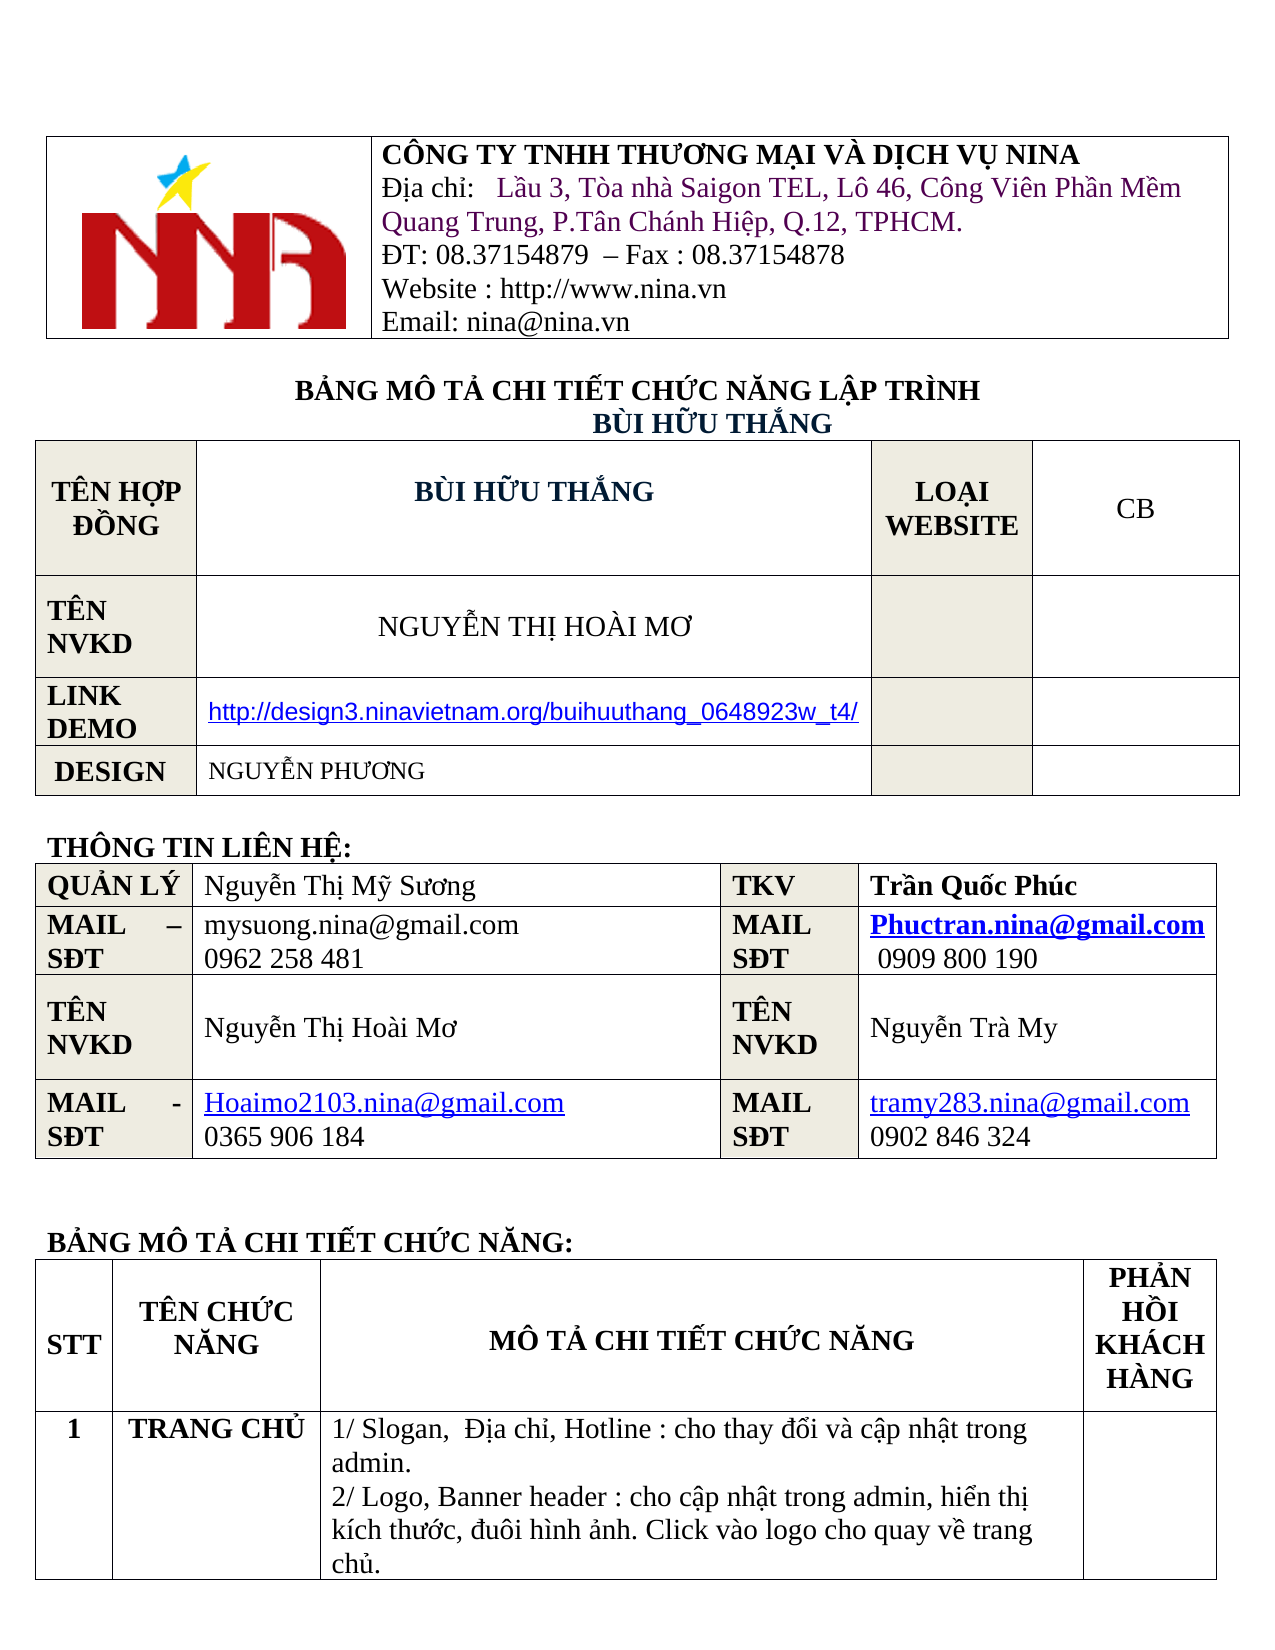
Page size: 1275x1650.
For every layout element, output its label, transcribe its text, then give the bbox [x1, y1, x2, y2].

table_header TKV [721, 864, 858, 906]
table_header TÊN CHỨC NĂNG [113, 1260, 320, 1411]
table_cell Phuctran.nina@gmail.com 0909 800 190 [859, 907, 1216, 974]
table_cell http://design3.ninavietnam.org/buihuuthang_0648923w_t4/ [197, 678, 871, 745]
text BÙI HỮU THẮNG [47, 406, 1228, 440]
table_cell NGUYỄN THỊ HOÀI MƠ [197, 576, 871, 677]
table_header Nguyễn Thị Mỹ Sương [193, 864, 720, 906]
table_cell MAIL - SĐT [36, 1080, 192, 1157]
table_header LOẠI WEBSITE [872, 441, 1032, 575]
table_cell [1033, 746, 1239, 795]
table_cell 1 [36, 1412, 112, 1579]
table_cell TÊN NVKD [721, 975, 858, 1079]
table_cell LINK DEMO [36, 678, 196, 745]
table_cell MAIL SĐT [721, 1080, 858, 1157]
table_cell [1033, 576, 1239, 677]
table_cell [872, 678, 1032, 745]
table_header STT [36, 1260, 112, 1411]
table_cell [1033, 678, 1239, 745]
table_cell mysuong.nina@gmail.com 0962 258 481 [193, 907, 720, 974]
table_cell TÊN NVKD [36, 975, 192, 1079]
table_header QUẢN LÝ [36, 864, 192, 906]
table_header CÔNG TY TNHH THƯƠNG MẠI VÀ DỊCH VỤ NINA Địa chỉ: Lầu 3, Tòa nhà Saigon TEL, Lô 46, Công Viên Phần Mềm Quang Trung, P.Tân Chánh Hiệp, Q.12, TPHCM. ĐT: 08.37154879 – Fax : 08.37154878 Website : http://www.nina.vn Email: nina@nina.vn [372, 137, 1228, 338]
text THÔNG TIN LIÊN HỆ: [47, 830, 1228, 863]
table_cell Nguyễn Thị Hoài Mơ [193, 975, 720, 1079]
picture [69, 154, 348, 332]
table_cell [872, 576, 1032, 677]
table_cell MAIL SĐT [721, 907, 858, 974]
table_cell Nguyễn Trà My [859, 975, 1216, 1079]
text BẢNG MÔ TẢ CHI TIẾT CHỨC NĂNG: [47, 1226, 1228, 1259]
table_header [47, 137, 371, 338]
table_cell TÊN NVKD [36, 576, 196, 677]
table_header MÔ TẢ CHI TIẾT CHỨC NĂNG [321, 1260, 1083, 1411]
table_cell [872, 746, 1032, 795]
table_cell DESIGN [36, 746, 196, 795]
table_header PHẢN HỒI KHÁCH HÀNG [1084, 1260, 1216, 1411]
table_cell tramy283.nina@gmail.com 0902 846 324 [859, 1080, 1216, 1157]
table_cell NGUYỄN PHƯƠNG [197, 746, 871, 795]
table_cell [1084, 1412, 1216, 1579]
table_cell Hoaimo2103.nina@gmail.com 0365 906 184 [193, 1080, 720, 1157]
table_header TÊN HỢP ĐỒNG [36, 441, 196, 575]
table_header CB [1033, 441, 1239, 575]
text BẢNG MÔ TẢ CHI TIẾT CHỨC NĂNG LẬP TRÌNH [47, 373, 1228, 406]
table_header BÙI HỮU THẮNG [197, 441, 871, 575]
table_cell MAIL – SĐT [36, 907, 192, 974]
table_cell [321, 1412, 1083, 1579]
table_header Trần Quốc Phúc [859, 864, 1216, 906]
table_cell TRANG CHỦ [113, 1412, 320, 1579]
